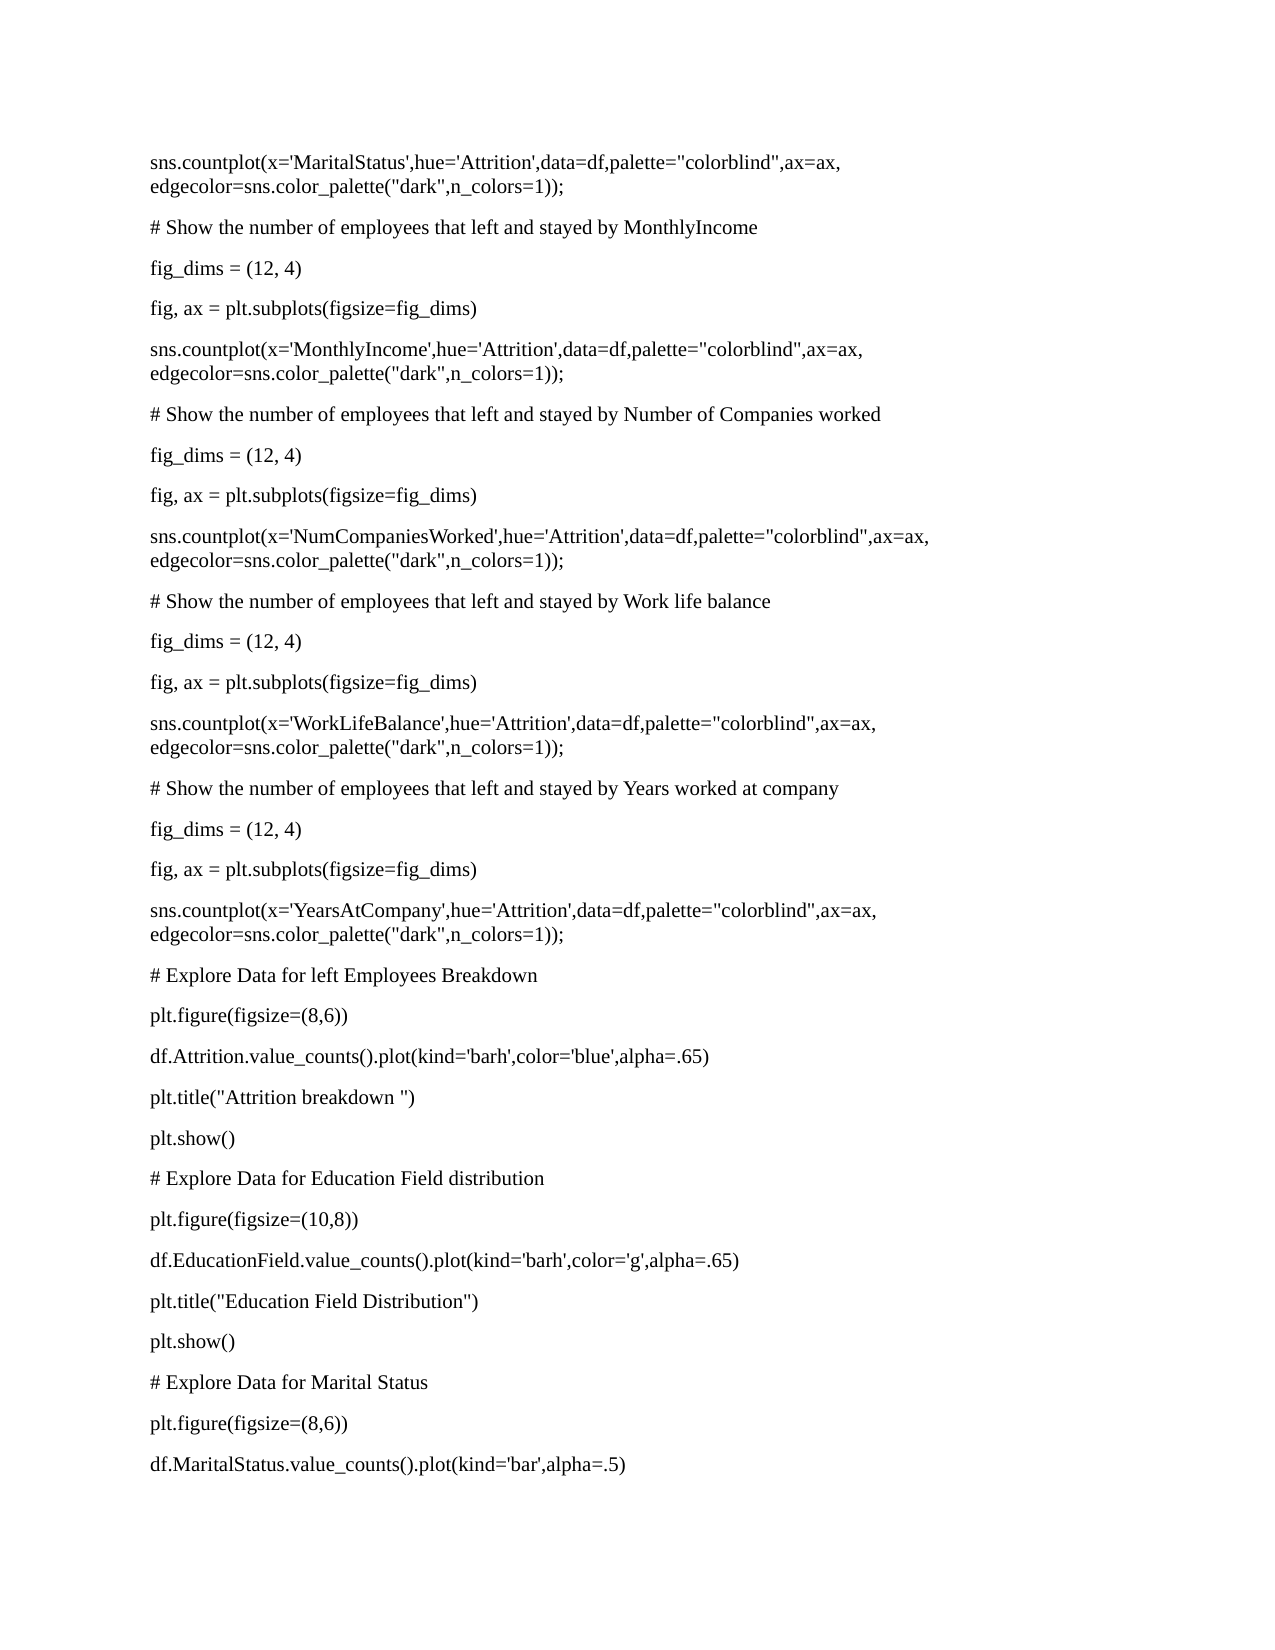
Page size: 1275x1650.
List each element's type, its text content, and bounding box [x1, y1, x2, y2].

text # Explore Data for left Employees Breakdown [150, 963, 1125, 987]
text plt.title("Education Field Distribution") [150, 1288, 1125, 1313]
text sns.countplot(x='WorkLifeBalance',hue='Attrition',data=df,palette="colorblind",ax=ax, edgecolor=sns.color_palette("dark",n_colors=1)); [150, 711, 1125, 759]
text plt.figure(figsize=(8,6)) [150, 1003, 1125, 1027]
text df.EducationField.value_counts().plot(kind='barh',color='g',alpha=.65) [150, 1248, 1125, 1272]
text # Explore Data for Education Field distribution [150, 1166, 1125, 1190]
text fig, ax = plt.subplots(figsize=fig_dims) [150, 483, 1125, 507]
text sns.countplot(x='MonthlyIncome',hue='Attrition',data=df,palette="colorblind",ax=ax, edgecolor=sns.color_palette("dark",n_colors=1)); [150, 337, 1125, 385]
text fig_dims = (12, 4) [150, 256, 1125, 279]
text fig_dims = (12, 4) [150, 816, 1125, 841]
text plt.figure(figsize=(8,6)) [150, 1411, 1125, 1435]
text sns.countplot(x='YearsAtCompany',hue='Attrition',data=df,palette="colorblind",ax=ax, edgecolor=sns.color_palette("dark",n_colors=1)); [150, 898, 1125, 946]
text df.MaritalStatus.value_counts().plot(kind='bar',alpha=.5) [150, 1451, 1125, 1476]
text # Show the number of employees that left and stayed by Work life balance [150, 589, 1125, 613]
text plt.show() [150, 1126, 1125, 1150]
text fig, ax = plt.subplots(figsize=fig_dims) [150, 670, 1125, 694]
text # Show the number of employees that left and stayed by Years worked at company [150, 776, 1125, 800]
text fig, ax = plt.subplots(figsize=fig_dims) [150, 296, 1125, 320]
text sns.countplot(x='NumCompaniesWorked',hue='Attrition',data=df,palette="colorblind",ax=ax, edgecolor=sns.color_palette("dark",n_colors=1)); [150, 524, 1125, 572]
text plt.show() [150, 1329, 1125, 1353]
text fig_dims = (12, 4) [150, 629, 1125, 653]
text # Show the number of employees that left and stayed by Number of Companies worked [150, 402, 1125, 426]
text df.Attrition.value_counts().plot(kind='barh',color='blue',alpha=.65) [150, 1044, 1125, 1068]
text plt.title("Attrition breakdown ") [150, 1085, 1125, 1109]
text fig_dims = (12, 4) [150, 442, 1125, 467]
text # Show the number of employees that left and stayed by MonthlyIncome [150, 215, 1125, 239]
text plt.figure(figsize=(10,8)) [150, 1207, 1125, 1231]
text sns.countplot(x='MaritalStatus',hue='Attrition',data=df,palette="colorblind",ax=ax, edgecolor=sns.color_palette("dark",n_colors=1)); [150, 150, 1125, 198]
text # Explore Data for Marital Status [150, 1370, 1125, 1394]
text fig, ax = plt.subplots(figsize=fig_dims) [150, 857, 1125, 881]
